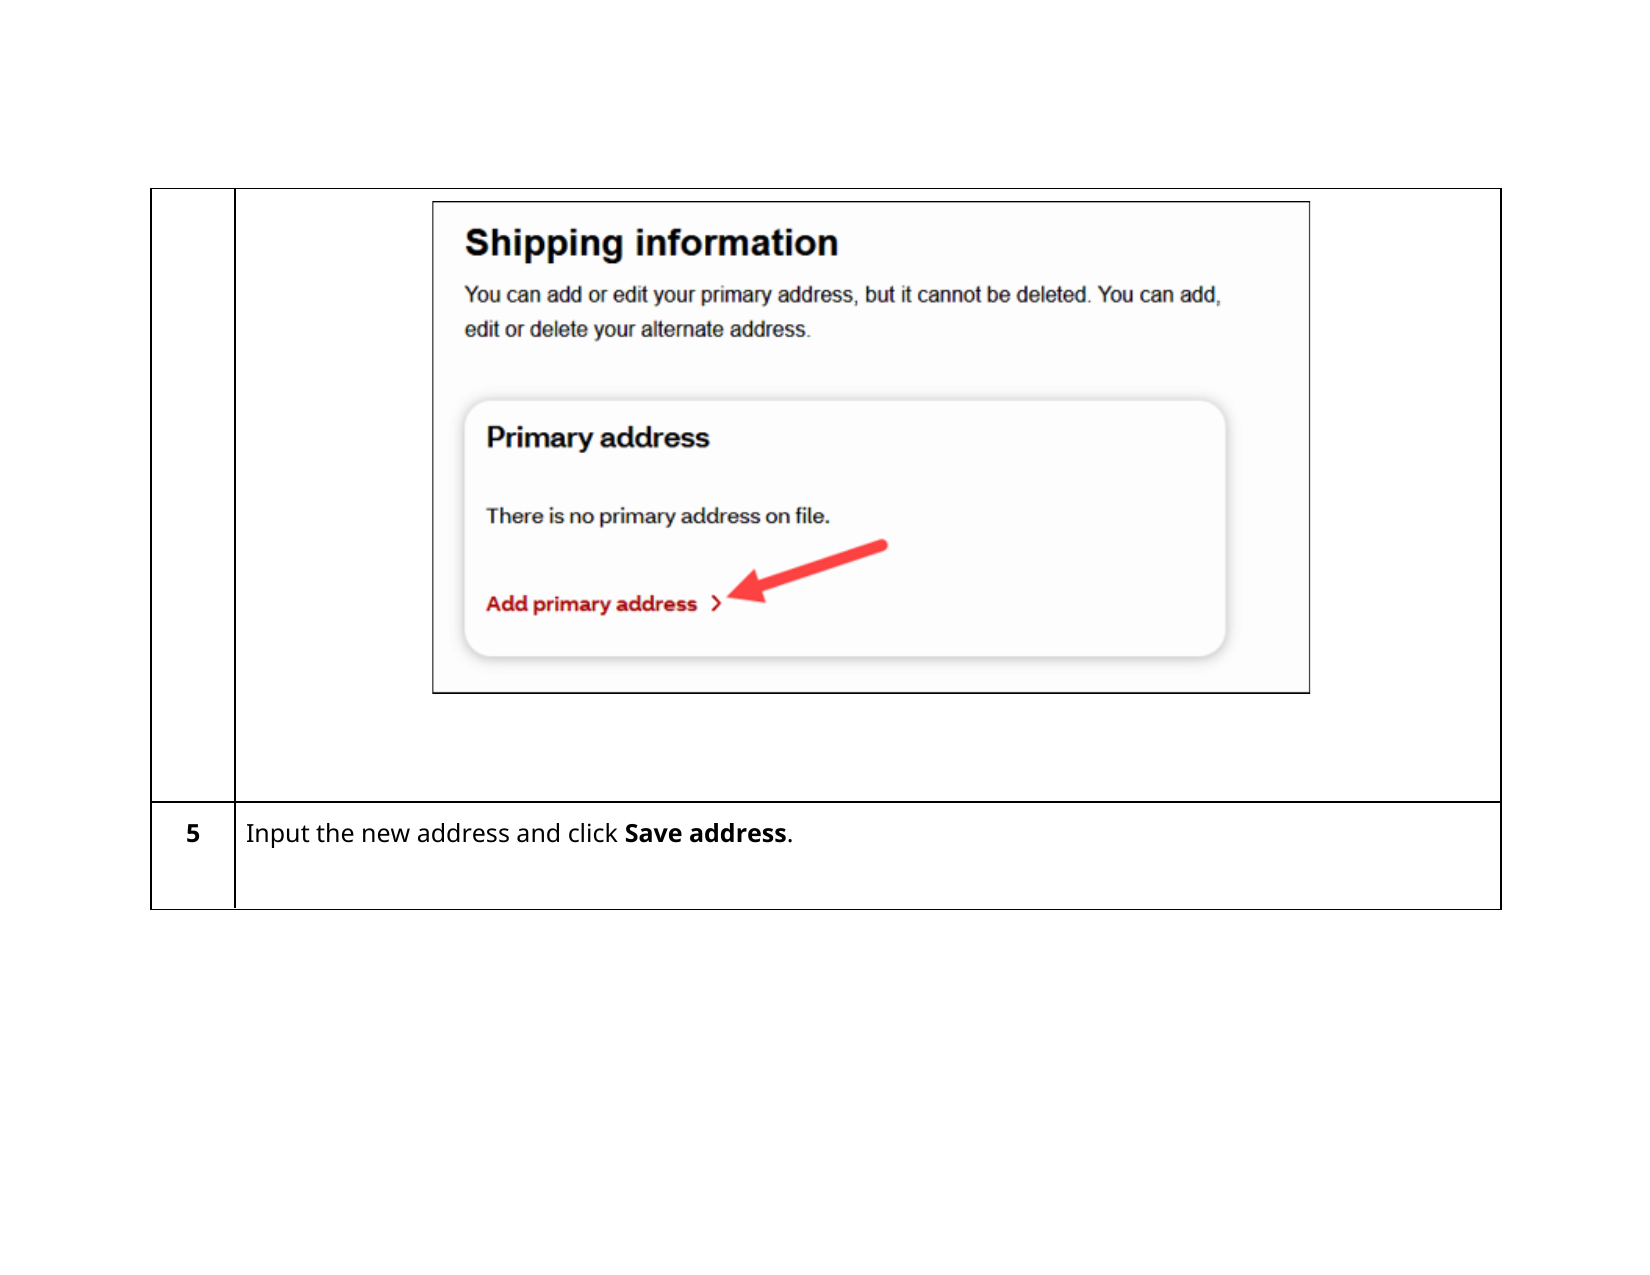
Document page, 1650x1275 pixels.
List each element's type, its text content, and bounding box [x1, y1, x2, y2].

table_cell 5 [152, 803, 234, 908]
table_cell Locate the Primary Address and click Add primary address. [236, 189, 1500, 801]
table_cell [236, 803, 1500, 908]
picture [432, 201, 1311, 694]
table_cell 4 [152, 189, 234, 801]
